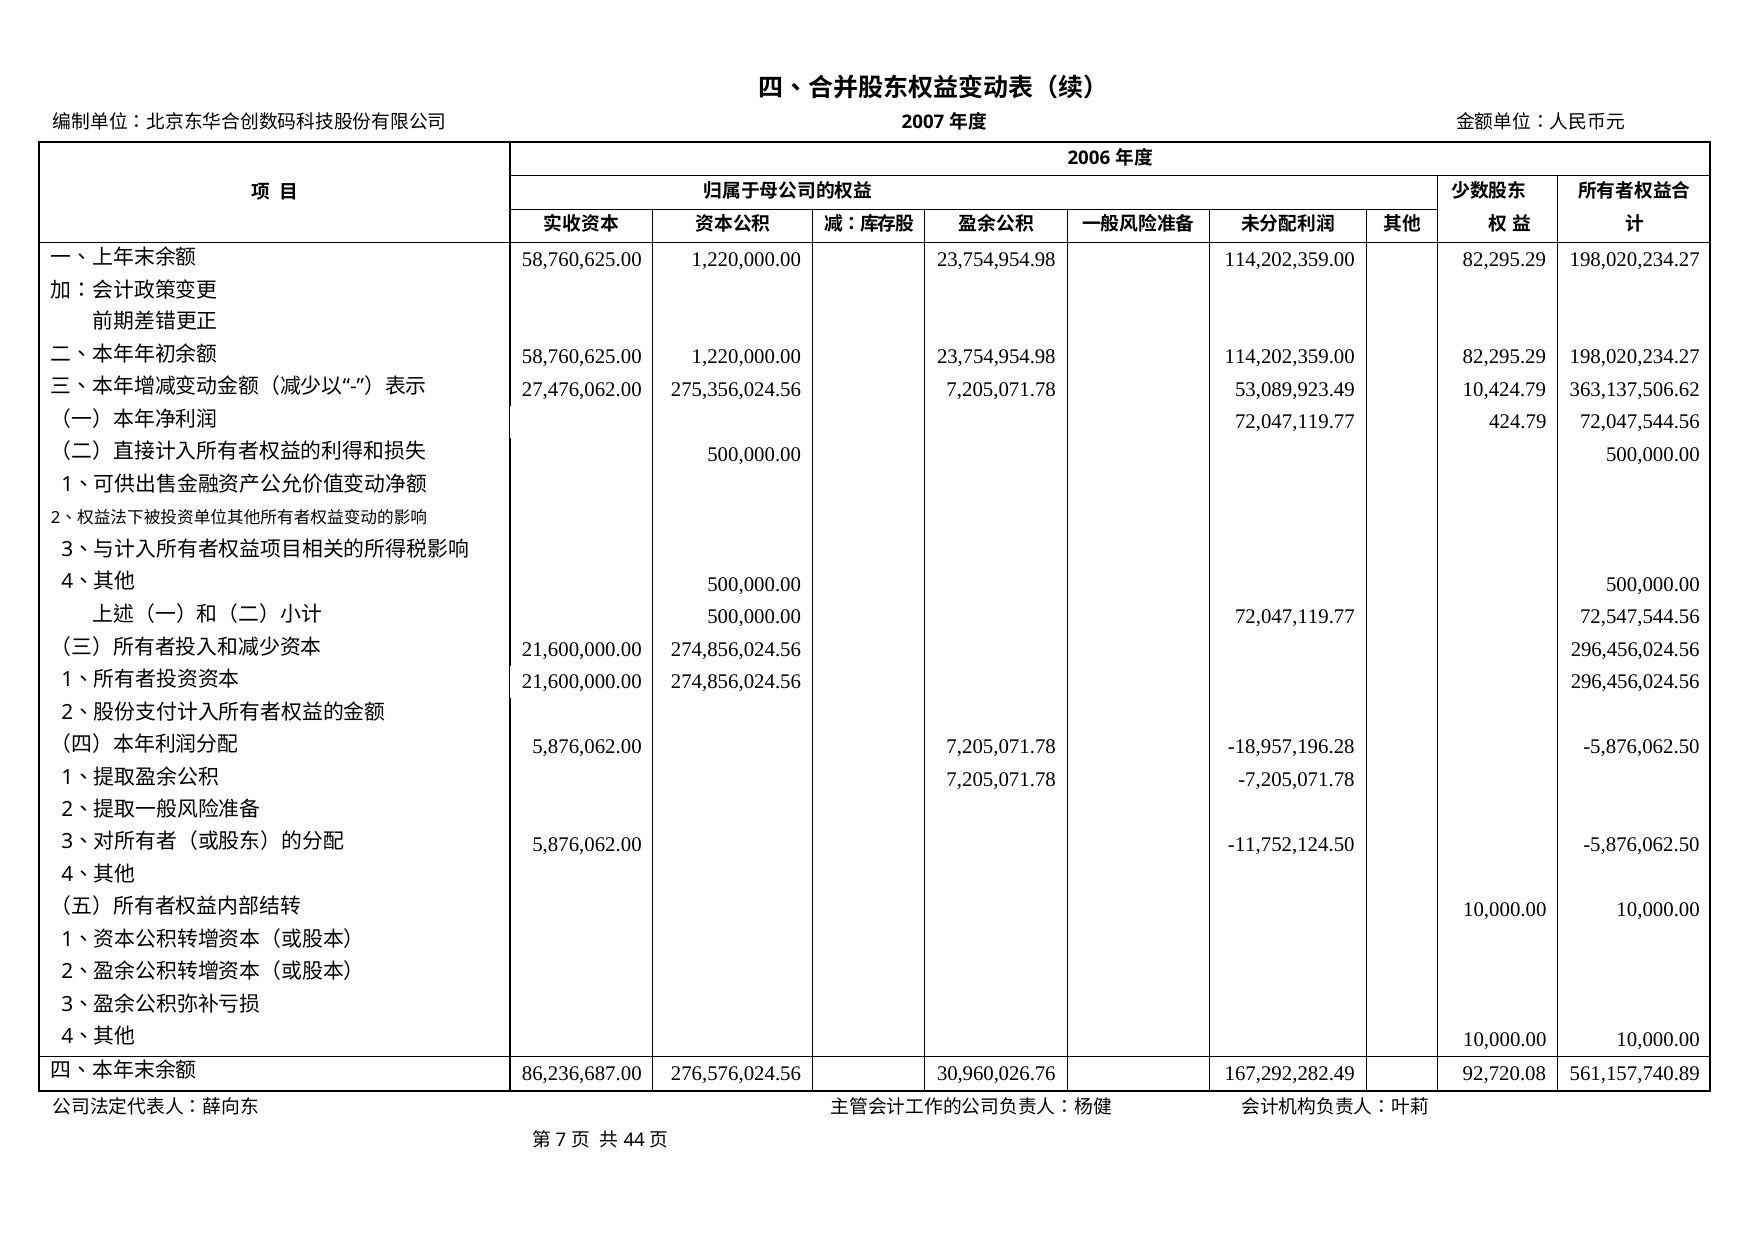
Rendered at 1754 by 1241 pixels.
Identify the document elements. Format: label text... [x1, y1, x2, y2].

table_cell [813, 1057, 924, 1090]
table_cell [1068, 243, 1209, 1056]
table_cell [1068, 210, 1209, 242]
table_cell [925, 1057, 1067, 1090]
text 公司法定代表人：薛向东 主管会计工作的公司负责人：杨健 会计机构负责人：叶莉 第 7 页 共 44 页 [52, 1093, 1429, 1152]
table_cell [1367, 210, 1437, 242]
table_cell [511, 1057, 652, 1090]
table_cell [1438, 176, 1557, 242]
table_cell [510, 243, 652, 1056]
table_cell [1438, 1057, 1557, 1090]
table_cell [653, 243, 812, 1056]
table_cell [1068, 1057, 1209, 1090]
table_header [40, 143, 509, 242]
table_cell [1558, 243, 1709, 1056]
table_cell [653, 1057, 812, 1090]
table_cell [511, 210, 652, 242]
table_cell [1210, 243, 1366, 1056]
subtitle 四、合并股东权益变动表（续） [755, 71, 1111, 103]
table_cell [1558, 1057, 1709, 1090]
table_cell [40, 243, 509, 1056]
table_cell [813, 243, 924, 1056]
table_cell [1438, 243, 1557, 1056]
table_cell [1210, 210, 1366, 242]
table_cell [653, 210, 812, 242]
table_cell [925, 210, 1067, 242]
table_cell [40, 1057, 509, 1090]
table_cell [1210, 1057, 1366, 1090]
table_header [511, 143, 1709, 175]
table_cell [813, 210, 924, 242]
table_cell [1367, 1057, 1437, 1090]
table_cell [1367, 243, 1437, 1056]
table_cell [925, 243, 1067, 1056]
text 编制单位：北京东华合创数码科技股份有限公司 2007 年度 金额单位：人民币元 [53, 108, 1725, 134]
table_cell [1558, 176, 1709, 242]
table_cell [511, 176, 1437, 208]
